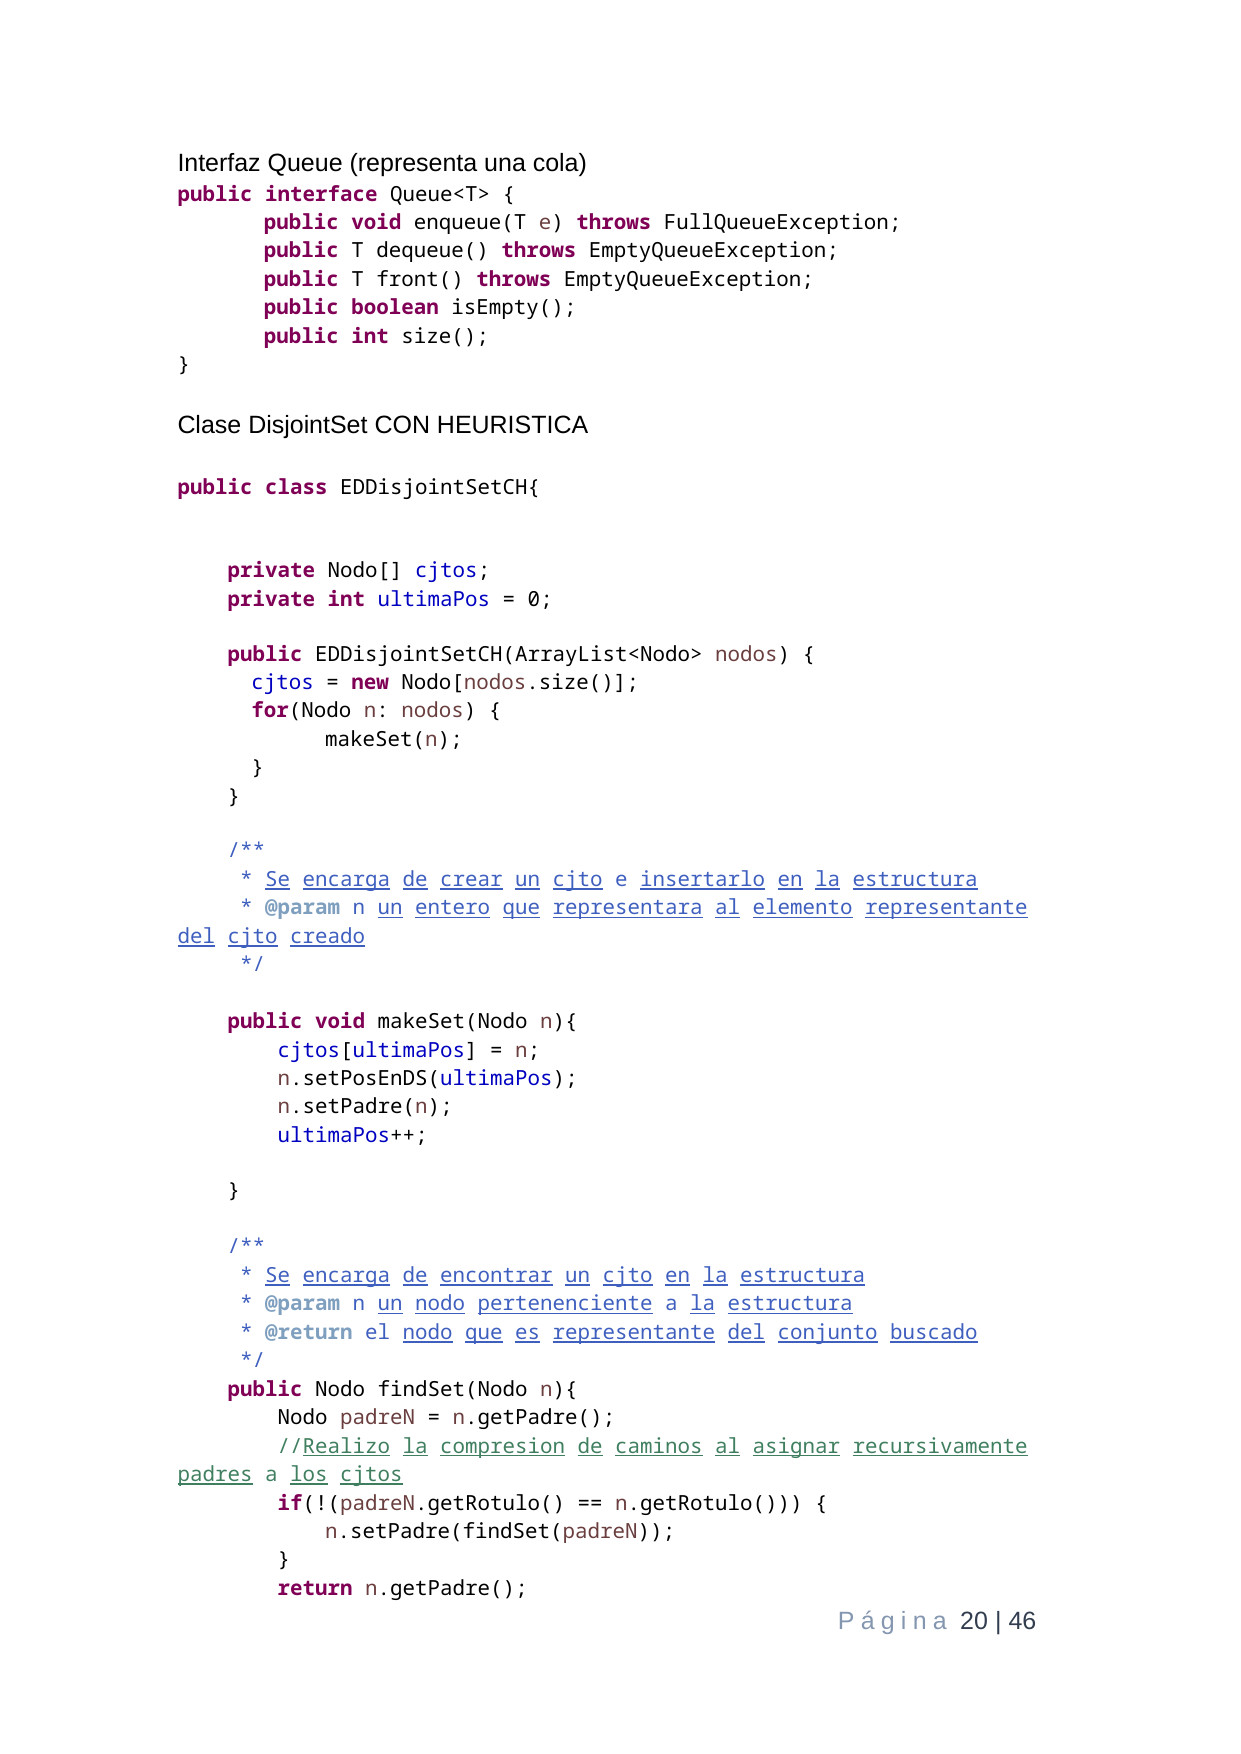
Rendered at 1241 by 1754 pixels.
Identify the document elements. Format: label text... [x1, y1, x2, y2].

text } [177, 781, 1063, 809]
text private Nodo[] cjtos; [177, 555, 1063, 584]
text Nodo padreN = n.getPadre(); [177, 1402, 1063, 1431]
text Clase DisjointSet CON HEURISTICA [177, 411, 1063, 439]
text //Realizo la compresion de caminos al asignar recursivamente padres a los cjtos [177, 1431, 1063, 1488]
text public void enqueue(T e) throws FullQueueException; [177, 207, 1063, 236]
text /** [177, 1232, 1063, 1260]
text * Se encarga de crear un cjto e insertarlo en la estructura [177, 864, 1063, 892]
text public int size(); [177, 321, 1063, 349]
text n.setPosEnDS(ultimaPos); [177, 1063, 1063, 1092]
text * @param n un nodo pertenenciente a la estructura [177, 1288, 1063, 1317]
text } [177, 752, 1063, 781]
text * @return el nodo que es representante del conjunto buscado [177, 1317, 1063, 1345]
text } [177, 1175, 1063, 1203]
text Interfaz Queue (representa una cola) [177, 148, 1063, 176]
text public Nodo findSet(Nodo n){ [177, 1374, 1063, 1402]
text public EDDisjointSetCH(ArrayList<Nodo> nodos) { [177, 639, 1063, 667]
text * Se encarga de encontrar un cjto en la estructura [177, 1260, 1063, 1288]
text n.setPadre(n); [177, 1092, 1063, 1120]
text /** [177, 836, 1063, 864]
text if(!(padreN.getRotulo() == n.getRotulo())) { [177, 1488, 1063, 1516]
text public class EDDisjointSetCH{ [177, 472, 1063, 501]
text cjtos[ultimaPos] = n; [177, 1035, 1063, 1063]
text public T front() throws EmptyQueueException; [177, 264, 1063, 292]
text public void makeSet(Nodo n){ [177, 1006, 1063, 1035]
text n.setPadre(findSet(padreN)); [177, 1516, 1063, 1544]
text */ [177, 949, 1063, 978]
text ultimaPos++; [177, 1120, 1063, 1148]
text private int ultimaPos = 0; [177, 584, 1063, 612]
text makeSet(n); [177, 724, 1063, 752]
text } [177, 1544, 1063, 1573]
text for(Nodo n: nodos) { [177, 696, 1063, 724]
text public T dequeue() throws EmptyQueueException; [177, 236, 1063, 264]
text public boolean isEmpty(); [177, 292, 1063, 321]
text } [177, 349, 1063, 378]
text return n.getPadre(); [177, 1573, 1063, 1601]
text public interface Queue<T> { [177, 179, 1063, 207]
text * @param n un entero que representara al elemento representante del cjto creado [177, 892, 1063, 949]
text */ [177, 1345, 1063, 1374]
text cjtos = new Nodo[nodos.size()]; [177, 667, 1063, 696]
